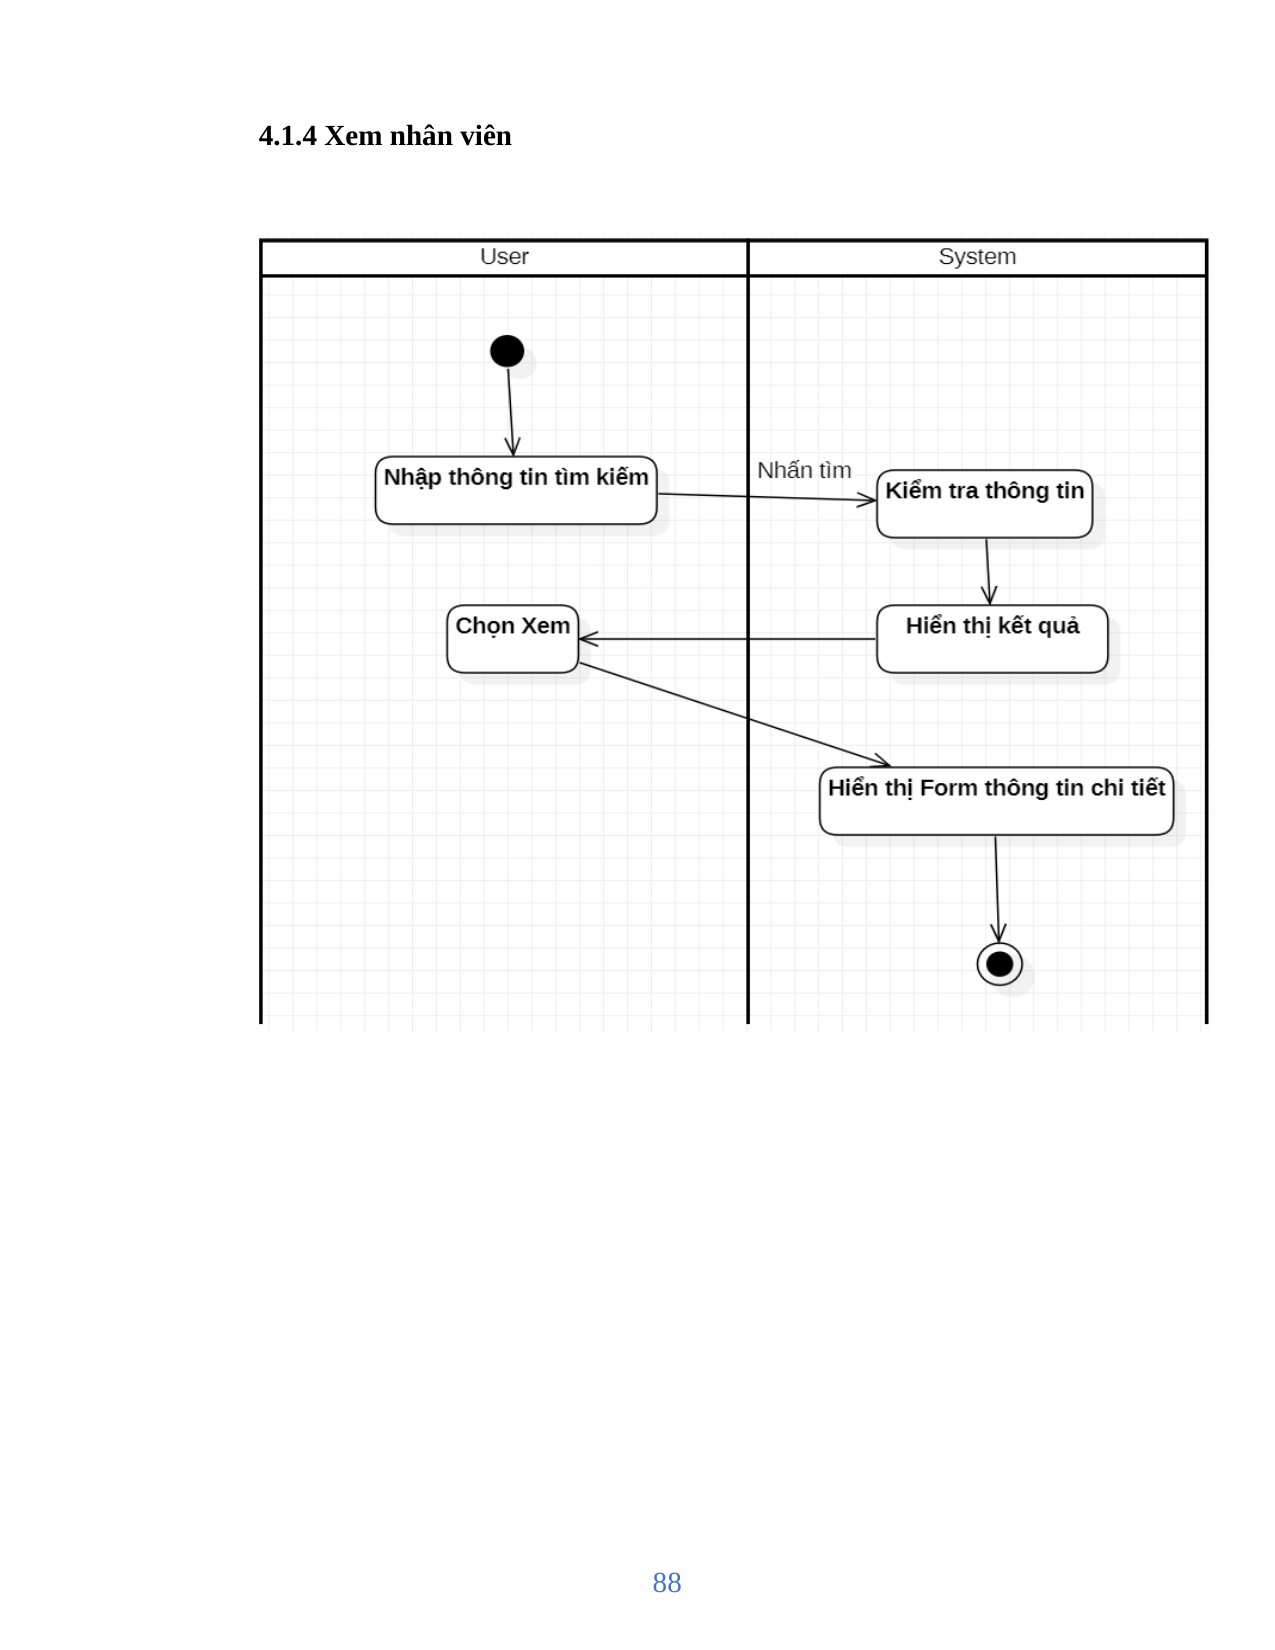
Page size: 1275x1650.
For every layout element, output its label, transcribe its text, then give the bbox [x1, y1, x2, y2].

text 4.1.4 Xem nhân viên [258, 118, 1157, 152]
picture [258, 236, 1210, 1032]
